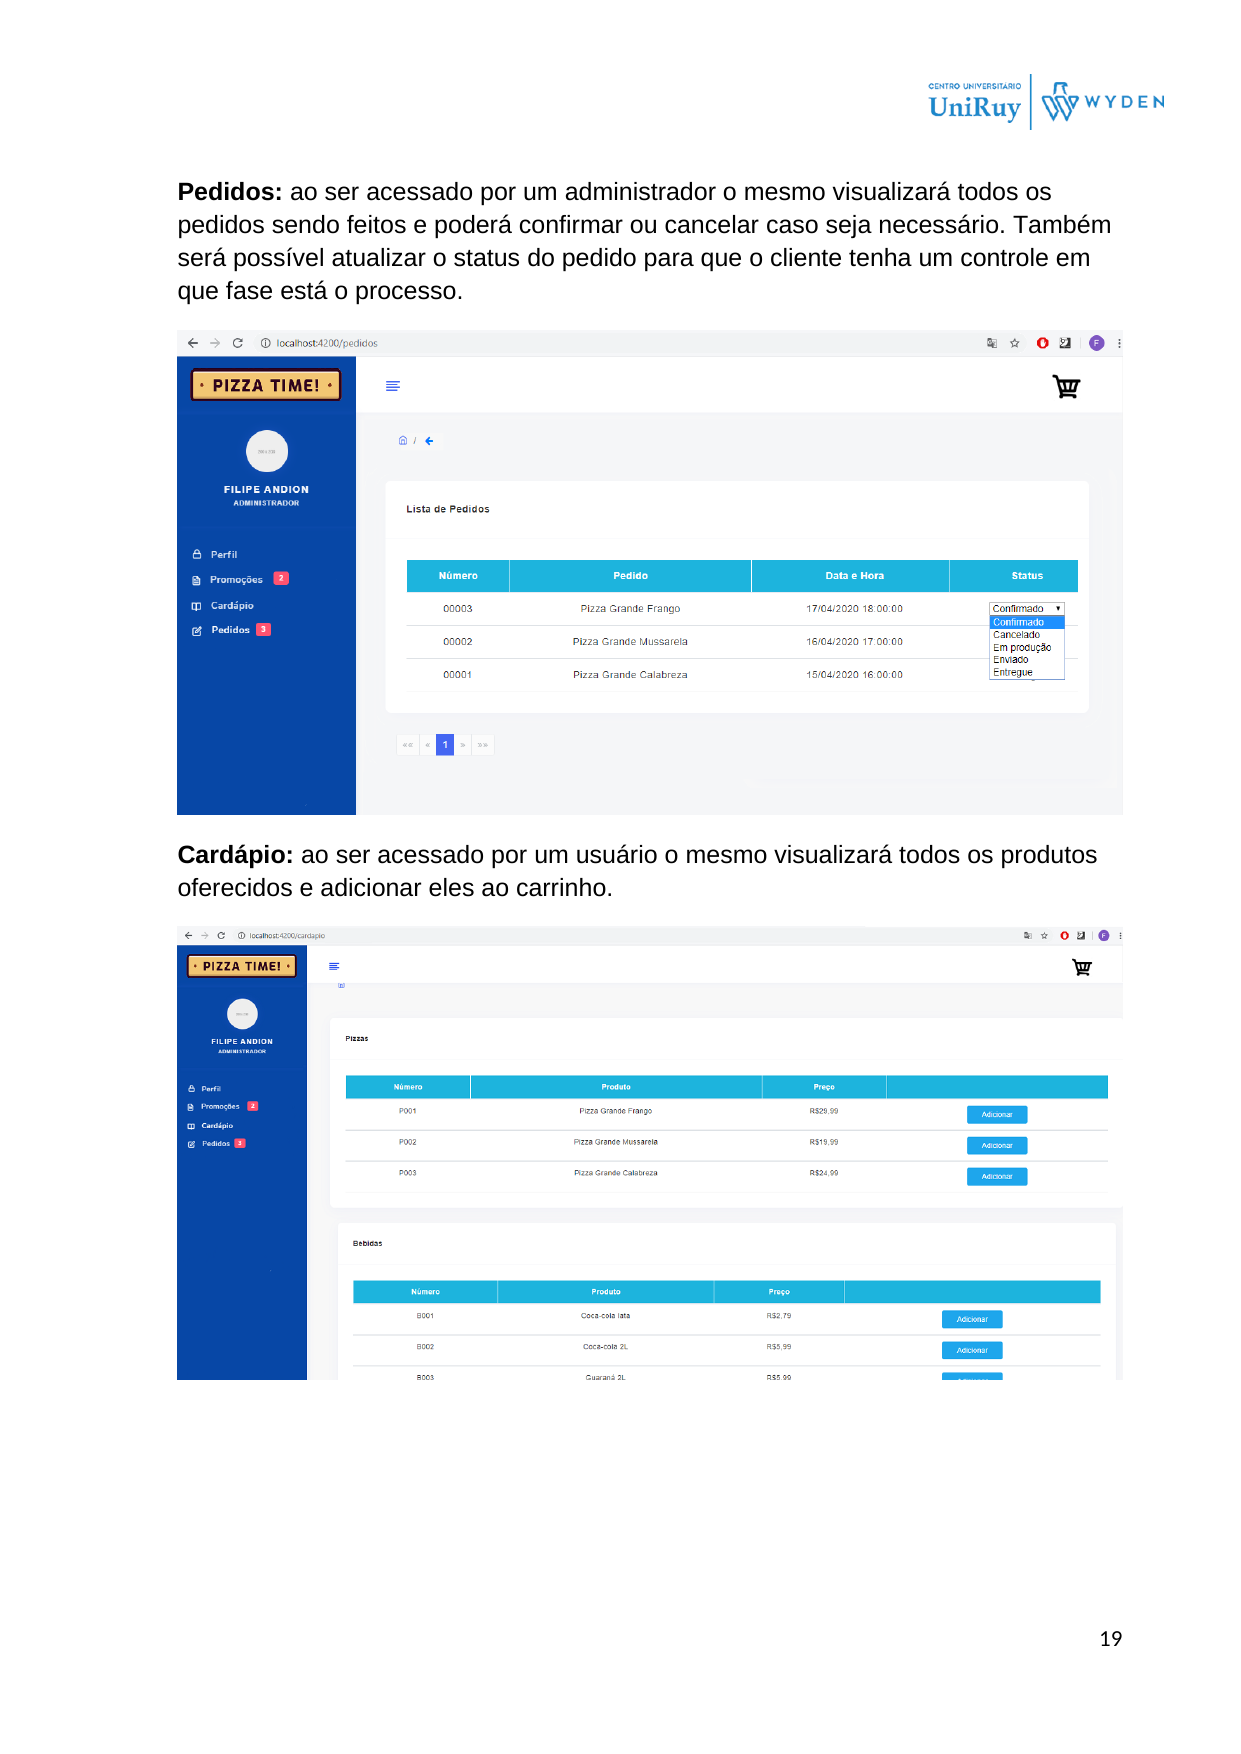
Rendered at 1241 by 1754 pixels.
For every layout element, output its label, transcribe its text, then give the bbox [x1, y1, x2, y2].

text Pedidos: ao ser acessado por um administrador o mesmo visualizará todos os pedidos sendo feitos e poderá confirmar ou cancelar caso seja necessário. Também será possível atualizar o status do pedido para que o cliente tenha um controle em que fase está o processo. [177, 177, 1122, 305]
picture [177, 330, 1123, 815]
picture [177, 926, 1123, 1380]
text Cardápio: ao ser acessado por um usuário o mesmo visualizará todos os produtos oferecidos e adicionar eles ao carrinho. [177, 840, 1122, 901]
picture [928, 56, 1164, 151]
